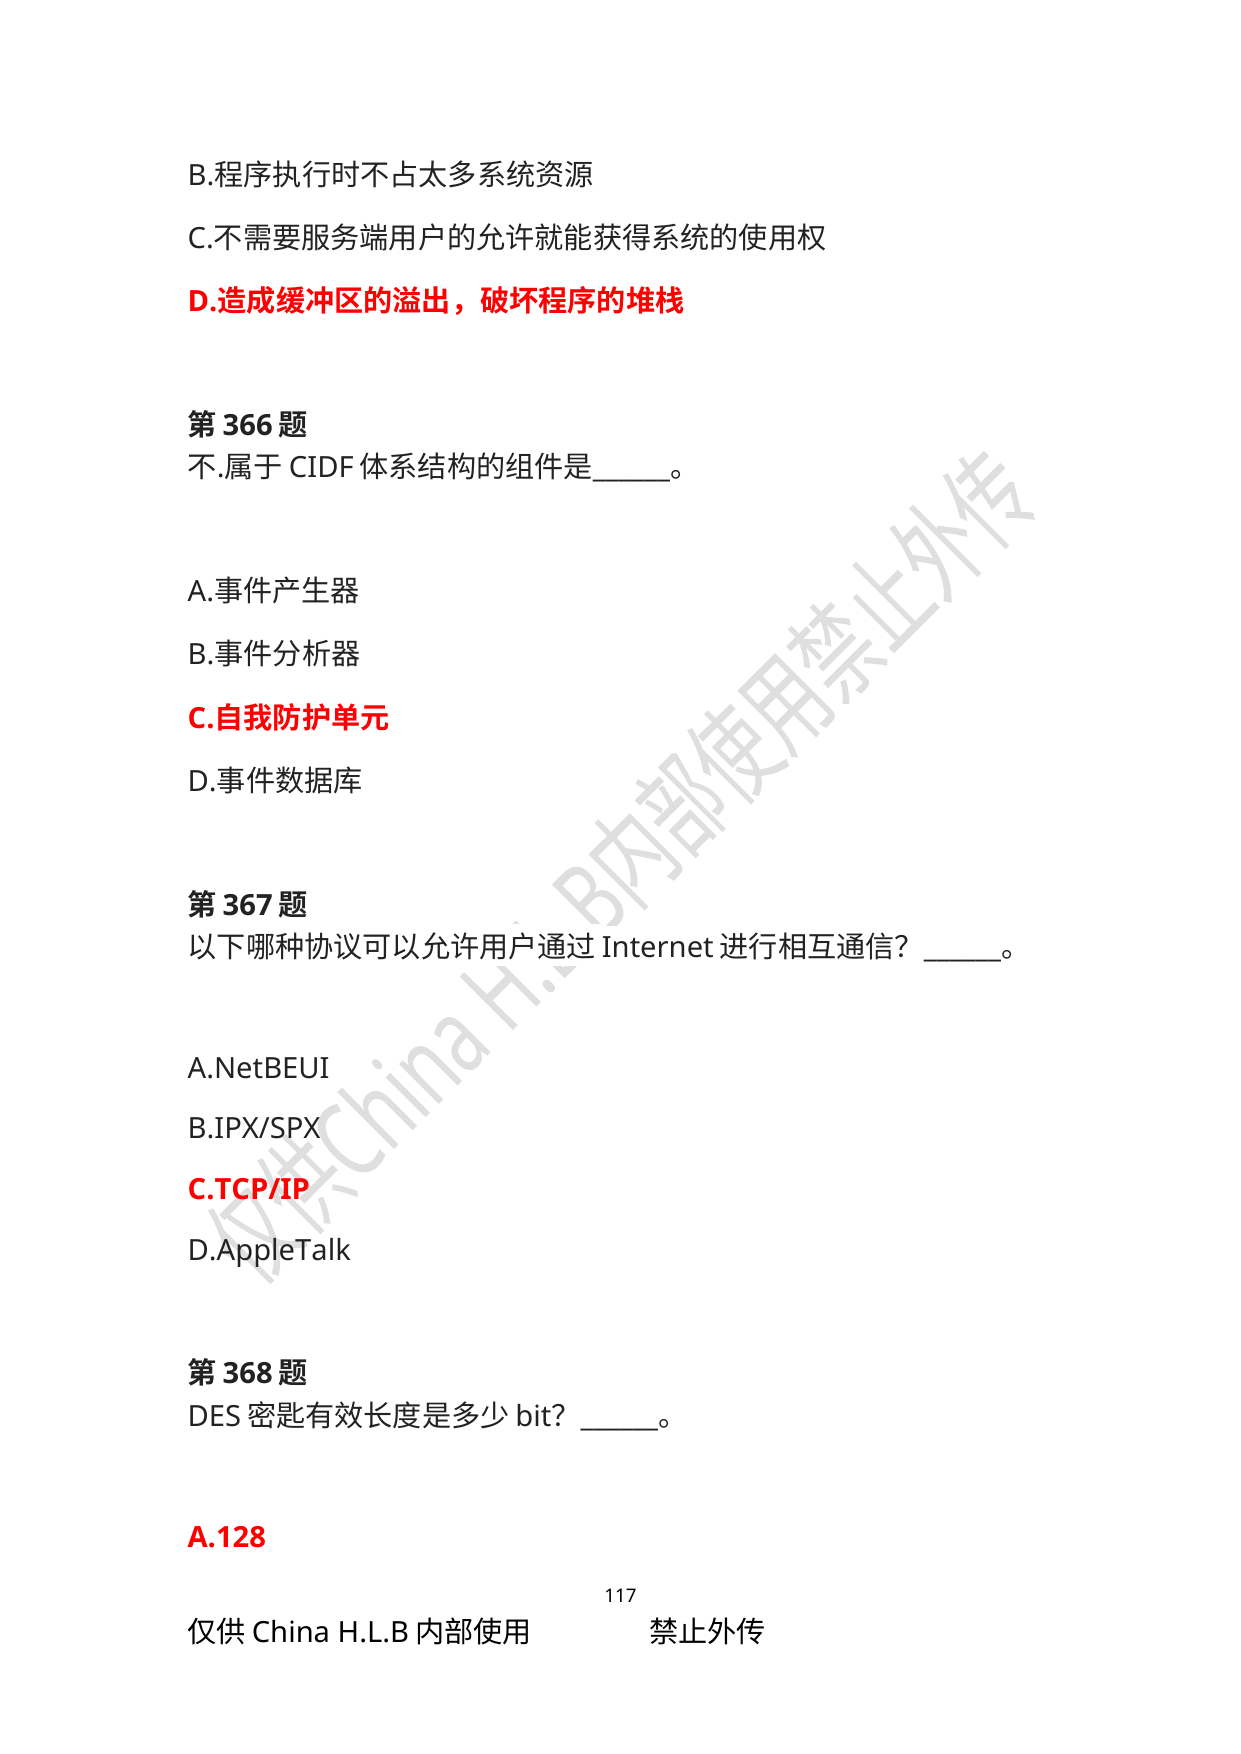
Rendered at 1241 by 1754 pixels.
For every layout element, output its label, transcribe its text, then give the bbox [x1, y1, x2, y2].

text 第368题 DES密匙有效长度是多少bit？______。 [308, 1350, 1053, 1435]
text D.事件数据库 [187, 757, 1053, 800]
text 第366题 不.属于CIDF体系结构的组件是______。 [217, 402, 279, 486]
text 第368题 DES密匙有效长度是多少bit？______。 [187, 1350, 279, 1435]
text A.128 [187, 1516, 1053, 1556]
text C.TCP/IP [187, 1168, 1053, 1208]
text B.程序执行时不占太多系统资源 [187, 151, 1053, 194]
text B.事件分析器 [187, 631, 1053, 673]
text C.自我防护单元 [187, 694, 1053, 737]
text 第367题 以下哪种协议可以允许用户通过Internet进行相互通信？______。 [187, 881, 1053, 966]
text A.事件产生器 [187, 568, 1053, 610]
text B.IPX/SPX [187, 1108, 1053, 1147]
text C.不需要服务端用户的允许就能获得系统的使用权 [187, 214, 1053, 257]
text A.NetBEUI [187, 1047, 1053, 1087]
text D.造成缓冲区的溢出，破坏程序的堆栈 [187, 278, 1053, 320]
text 第366题 不.属于CIDF体系结构的组件是______。 [289, 402, 1053, 486]
text D.AppleTalk [187, 1229, 1053, 1268]
